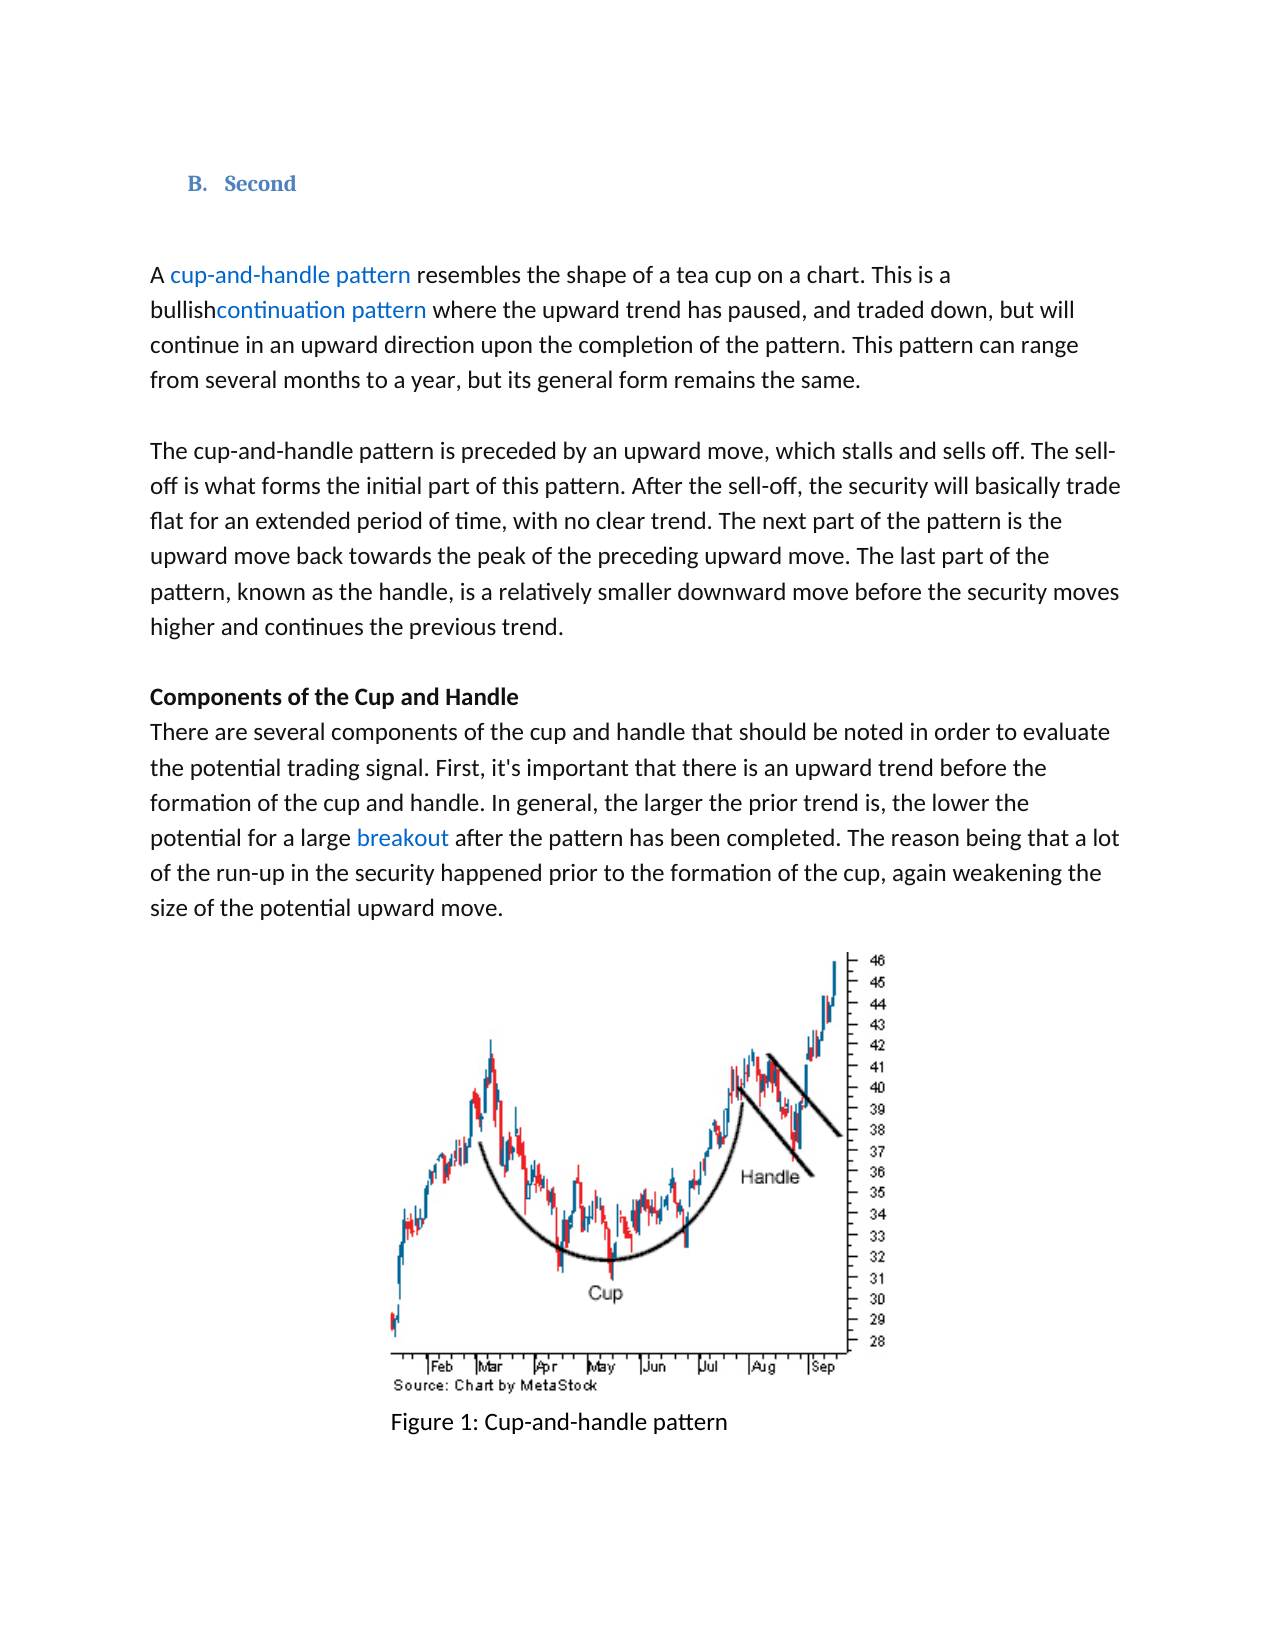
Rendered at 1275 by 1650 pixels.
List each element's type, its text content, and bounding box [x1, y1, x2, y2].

picture [390, 952, 888, 1397]
table_cell Figure 1: Cup-and-handle pattern [388, 1401, 887, 1442]
subtitle Second [187, 171, 1125, 197]
table_header [388, 948, 887, 1401]
list A cup-and-handle pattern resembles the shape of a tea cup on a chart. This is a bullishcontinuation pattern where the upward trend has paused, and traded down, but will continue in an upward direction upon the completion of the pattern. This pattern can range from several months to a year, but its general form remains the same. The cup-and-handle pattern is preceded by an upward move, which stalls and sells off. The sell-off is what forms the initial part of this pattern. After the sell-off, the security will basically trade flat for an extended period of time, with no clear trend. The next part of the pattern is the upward move back towards the peak of the preceding upward move. The last part of the pattern, known as the handle, is a relatively smaller downward move before the security moves higher and continues the previous trend. Components of the Cup and Handle There are several components of the cup and handle that should be noted in order to evaluate the potential trading signal. First, it's important that there is an upward trend before the formation of the cup and handle. In general, the larger the prior trend is, the lower the potential for a large breakout after the pattern has been completed. The reason being that a lot of the run-up in the security happened prior to the formation of the cup, again weakening the size of the potential upward move. [150, 254, 1125, 923]
